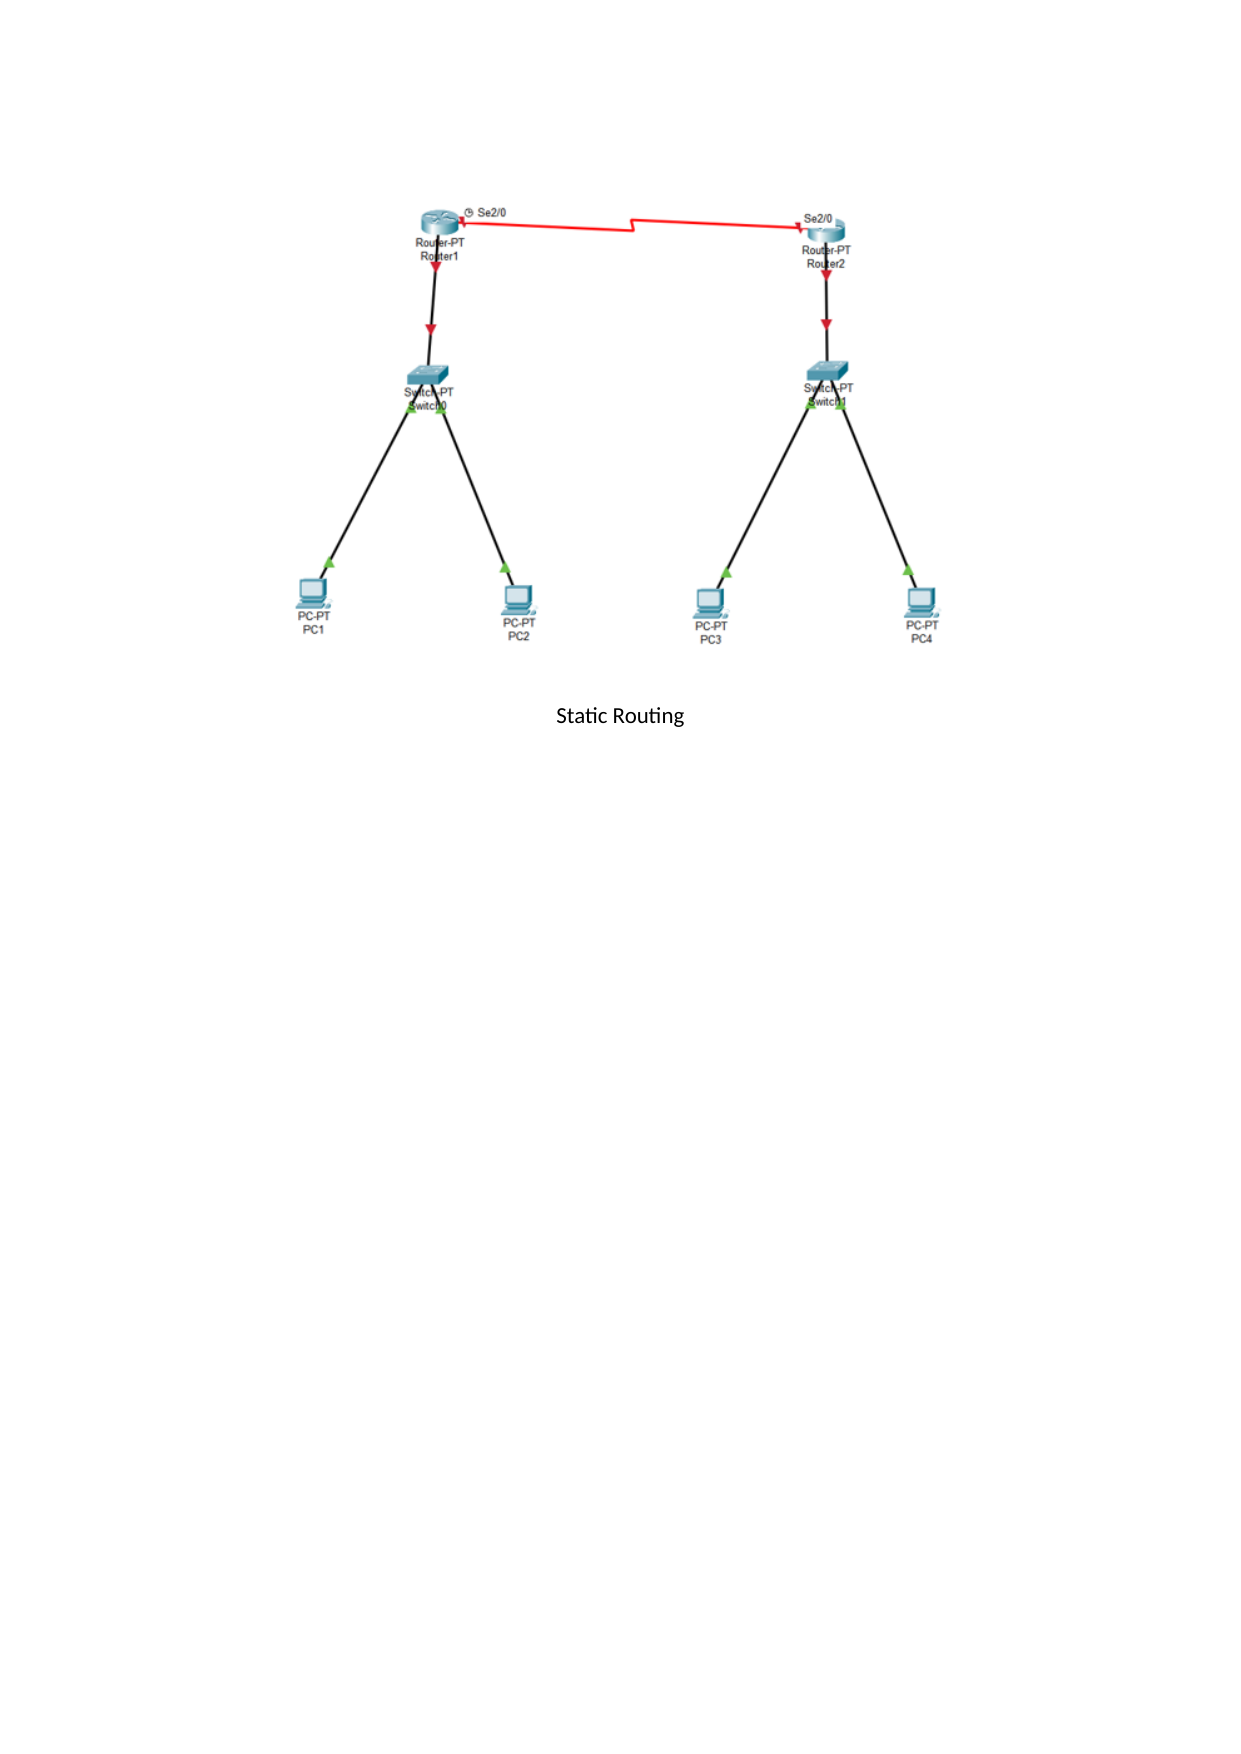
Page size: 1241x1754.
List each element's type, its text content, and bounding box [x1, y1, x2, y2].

text Static Routing [150, 701, 1090, 729]
picture [262, 150, 978, 683]
